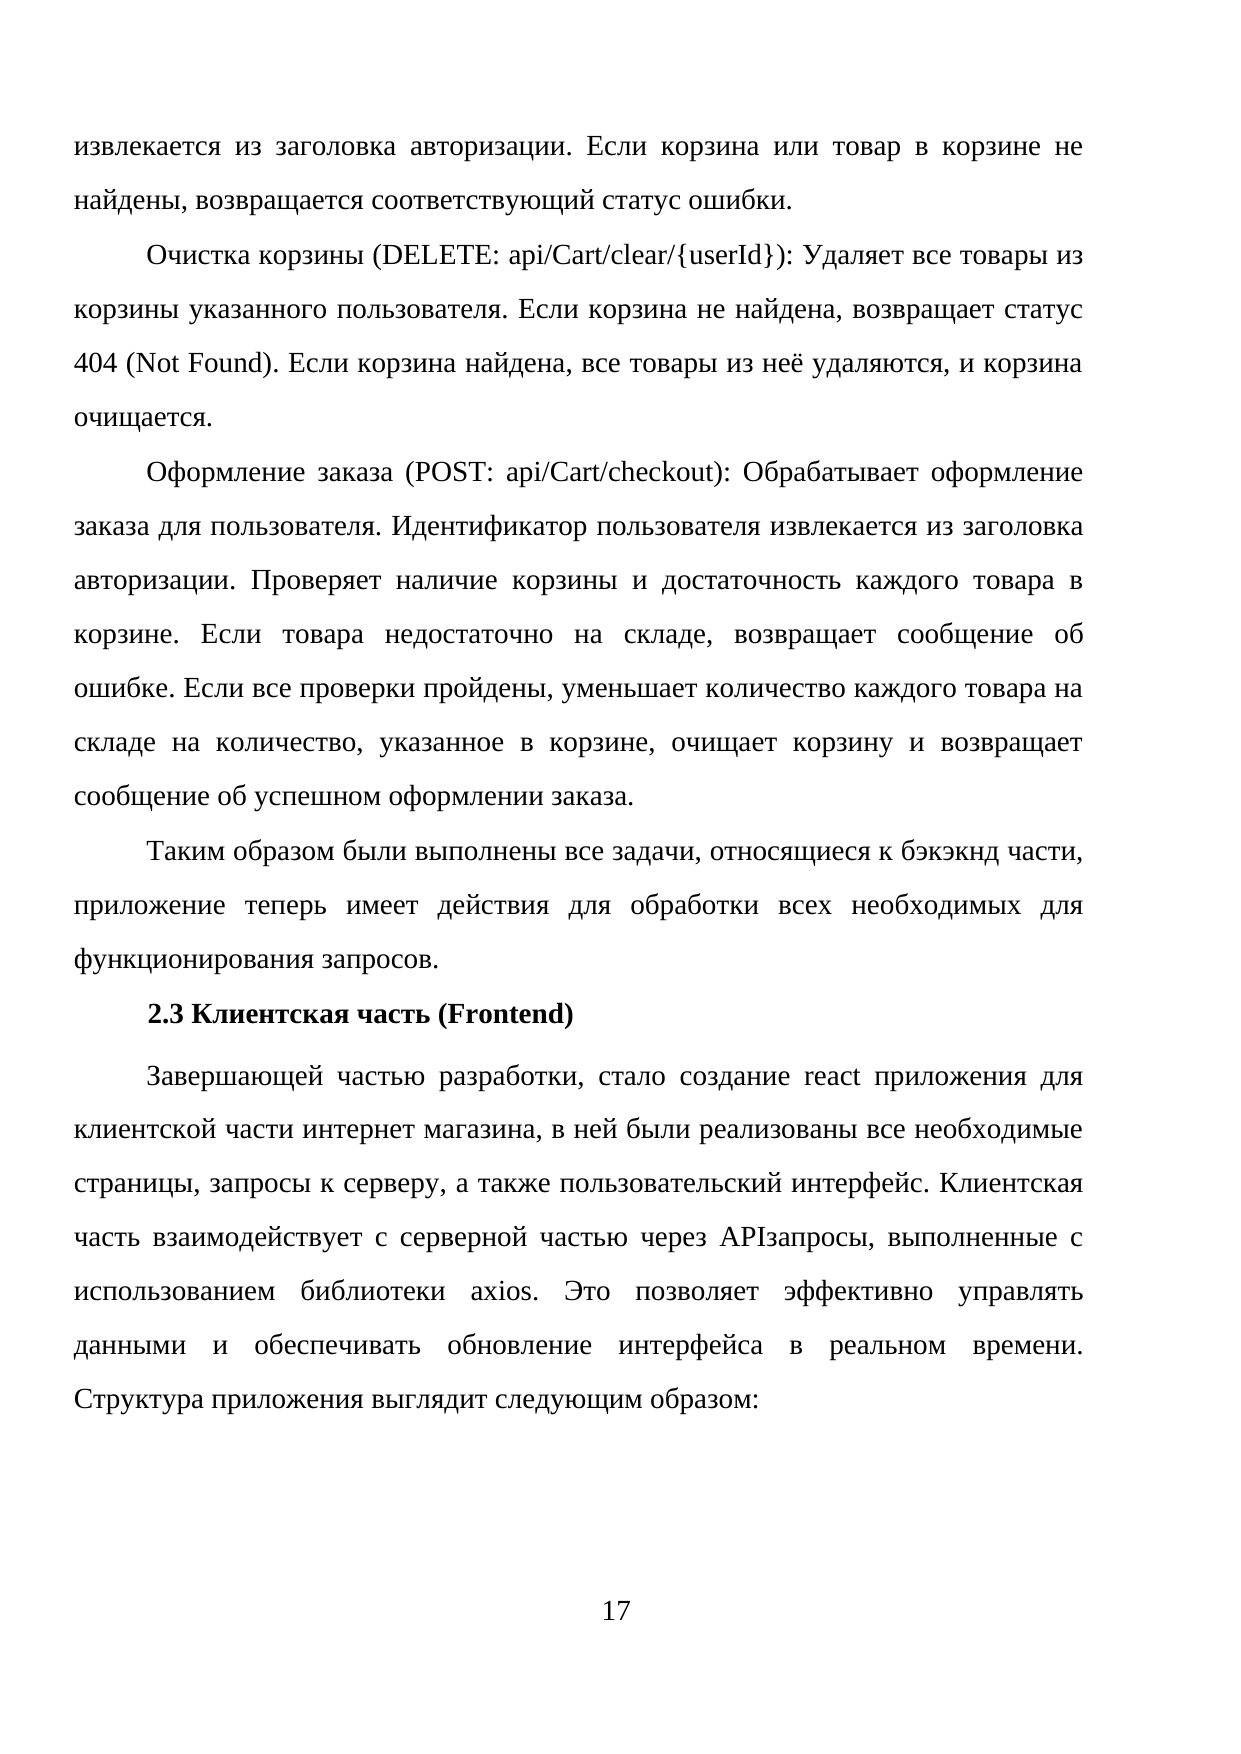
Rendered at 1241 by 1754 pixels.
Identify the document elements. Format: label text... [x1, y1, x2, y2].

subtitle 2.3 Клиентская часть (Frontend) [147, 997, 1165, 1030]
text Оформление заказа (POST: api/Cart/checkout): Обрабатывает оформление заказа для пользователя. Идентификатор пользователя извлекается из заголовка авторизации. Проверяет наличие корзины и достаточность каждого товара в корзине. Если товара недостаточно на складе, возвращает сообщение об ошибке. Если все проверки пройдены, уменьшает количество каждого товара на складе на количество, указанное в корзине, очищает корзину и возвращает сообщение об успешном оформлении заказа. [73, 454, 1084, 812]
text Завершающей частью разработки, стало создание react приложения для клиентской части интернет магазина, в ней были реализованы все необходимые страницы, запросы к серверу, а также пользовательский интерфейс. Клиентская часть взаимодействует с серверной частью через APIзапросы, выполненные с использованием библиотеки axios. Это позволяет эффективно управлять данными и обеспечивать обновление интерфейса в реальном времени. Структура приложения выглядит следующим образом: [73, 1058, 1084, 1415]
text Таким образом были выполнены все задачи, относящиеся к бэкэкнд части, приложение теперь имеет действия для обработки всех необходимых для функционирования запросов. [73, 833, 1084, 975]
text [73, 128, 1084, 215]
text Очистка корзины (DELETE: api/Cart/clear/{userId}): Удаляет все товары из корзины указанного пользователя. Если корзина не найдена, возвращает статус 404 (Not Found). Если корзина найдена, все товары из неё удаляются, и корзина очищается. [73, 237, 1084, 432]
